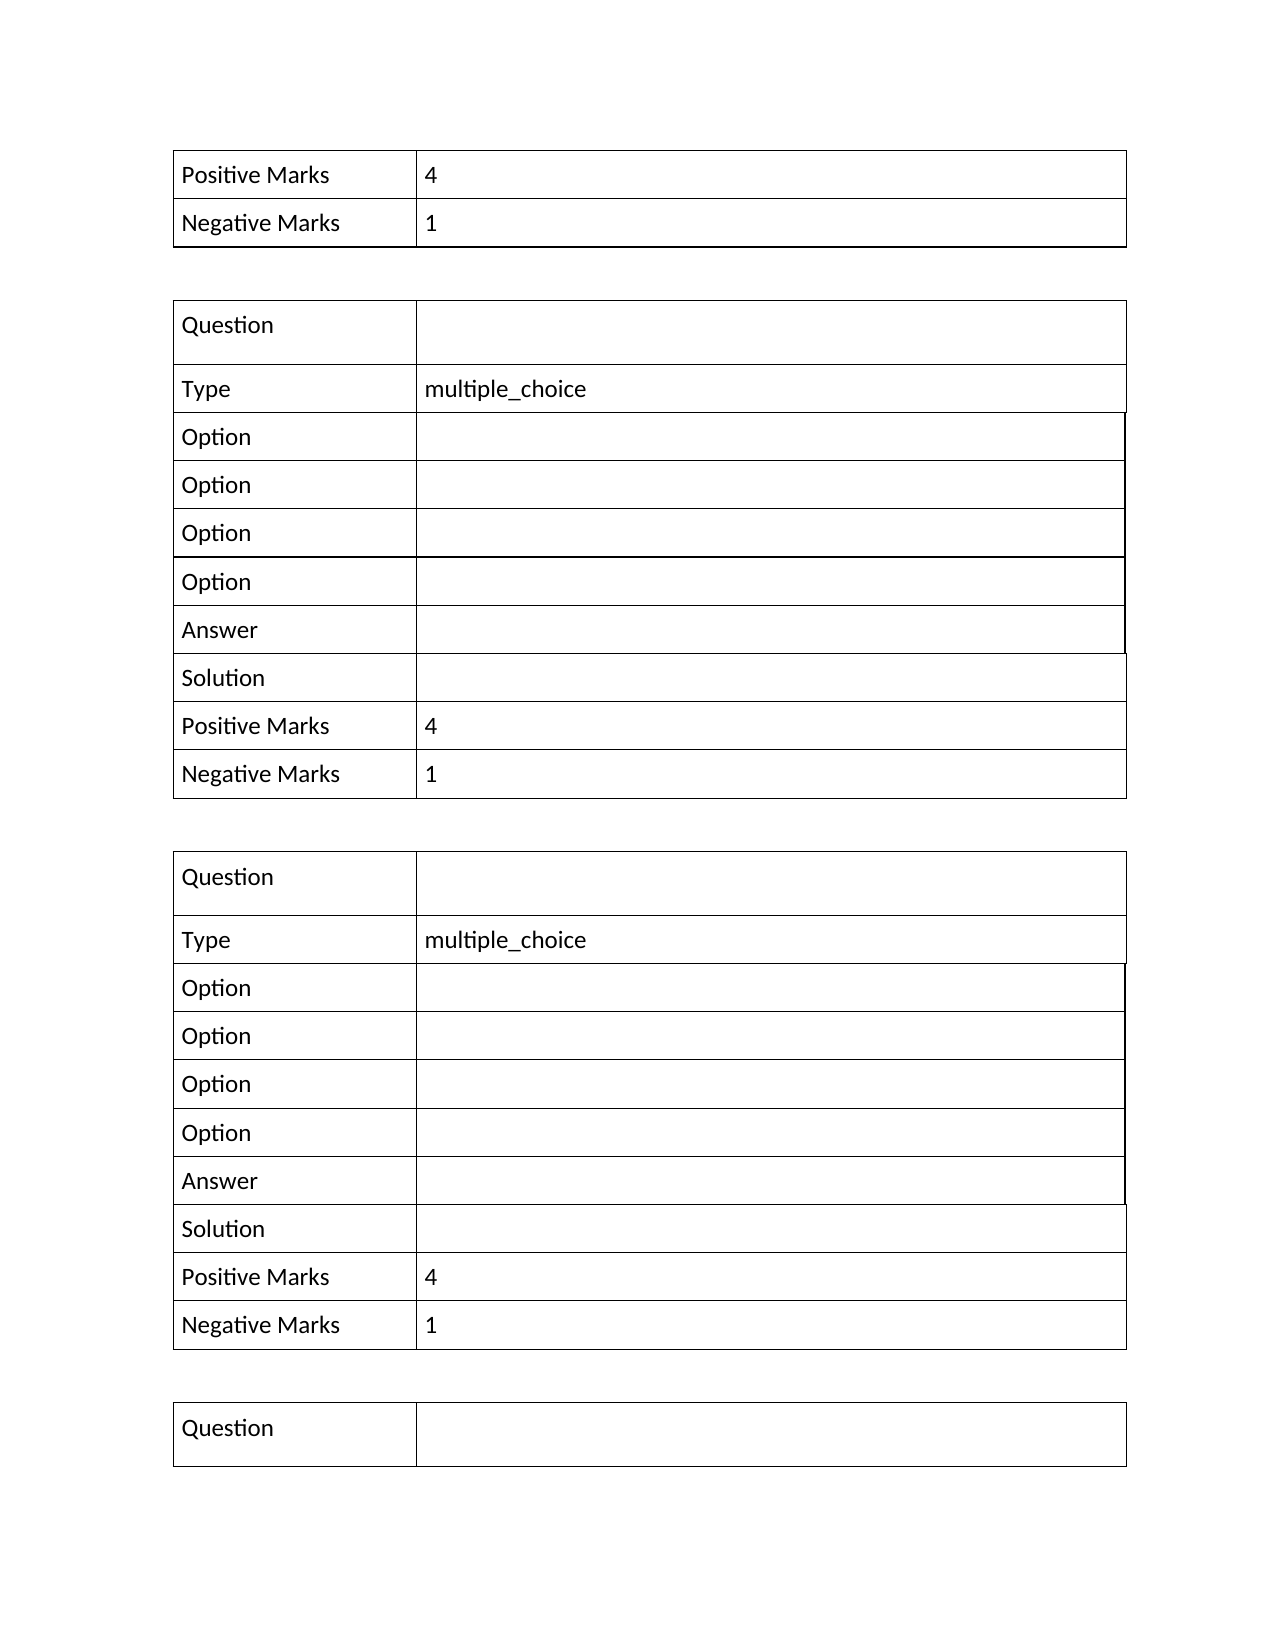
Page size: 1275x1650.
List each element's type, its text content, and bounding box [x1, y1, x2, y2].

table_cell Positive Marks [174, 151, 416, 198]
table_cell Option [174, 558, 416, 604]
table_cell [417, 1109, 1124, 1156]
table_cell Option [174, 1012, 416, 1059]
table_cell Type [174, 365, 416, 412]
table_cell Option [174, 1109, 416, 1156]
table_cell [417, 964, 1124, 1011]
table_cell Solution [174, 1205, 416, 1252]
table_cell [417, 413, 1124, 460]
table_header [417, 301, 1126, 363]
table_cell multiple_choice [417, 916, 1126, 963]
table_cell 4 [417, 1253, 1126, 1300]
table_cell Option [174, 964, 416, 1011]
table_header [417, 852, 1126, 914]
table_header Question [174, 301, 416, 363]
table_header [417, 1403, 1126, 1466]
table_cell [417, 461, 1124, 508]
table_header Question [174, 1403, 416, 1466]
table_cell [417, 1060, 1124, 1107]
table_cell Option [174, 461, 416, 508]
table_cell Solution [174, 654, 416, 701]
table_cell Option [174, 1060, 416, 1107]
table_cell 1 [417, 199, 1126, 246]
table_cell [417, 558, 1124, 604]
table_cell [417, 1157, 1124, 1204]
table_cell Positive Marks [174, 1253, 416, 1300]
table_cell Answer [174, 1157, 416, 1204]
table_cell Negative Marks [174, 1301, 416, 1348]
table_cell 1 [417, 1301, 1126, 1348]
table_cell 4 [417, 151, 1126, 198]
table_cell Option [174, 413, 416, 460]
table_cell 4 [417, 702, 1126, 749]
table_cell Positive Marks [174, 702, 416, 749]
table_cell [417, 606, 1124, 653]
table_cell Type [174, 916, 416, 963]
table_header Question [174, 852, 416, 914]
table_cell [417, 1205, 1126, 1252]
table_cell [417, 654, 1126, 701]
table_cell Answer [174, 606, 416, 653]
table_cell Negative Marks [174, 750, 416, 797]
table_cell [417, 1012, 1124, 1059]
table_cell Option [174, 509, 416, 556]
table_cell Negative Marks [174, 199, 416, 246]
table_cell 1 [417, 750, 1126, 797]
table_cell multiple_choice [417, 365, 1126, 412]
table_cell [417, 509, 1124, 556]
